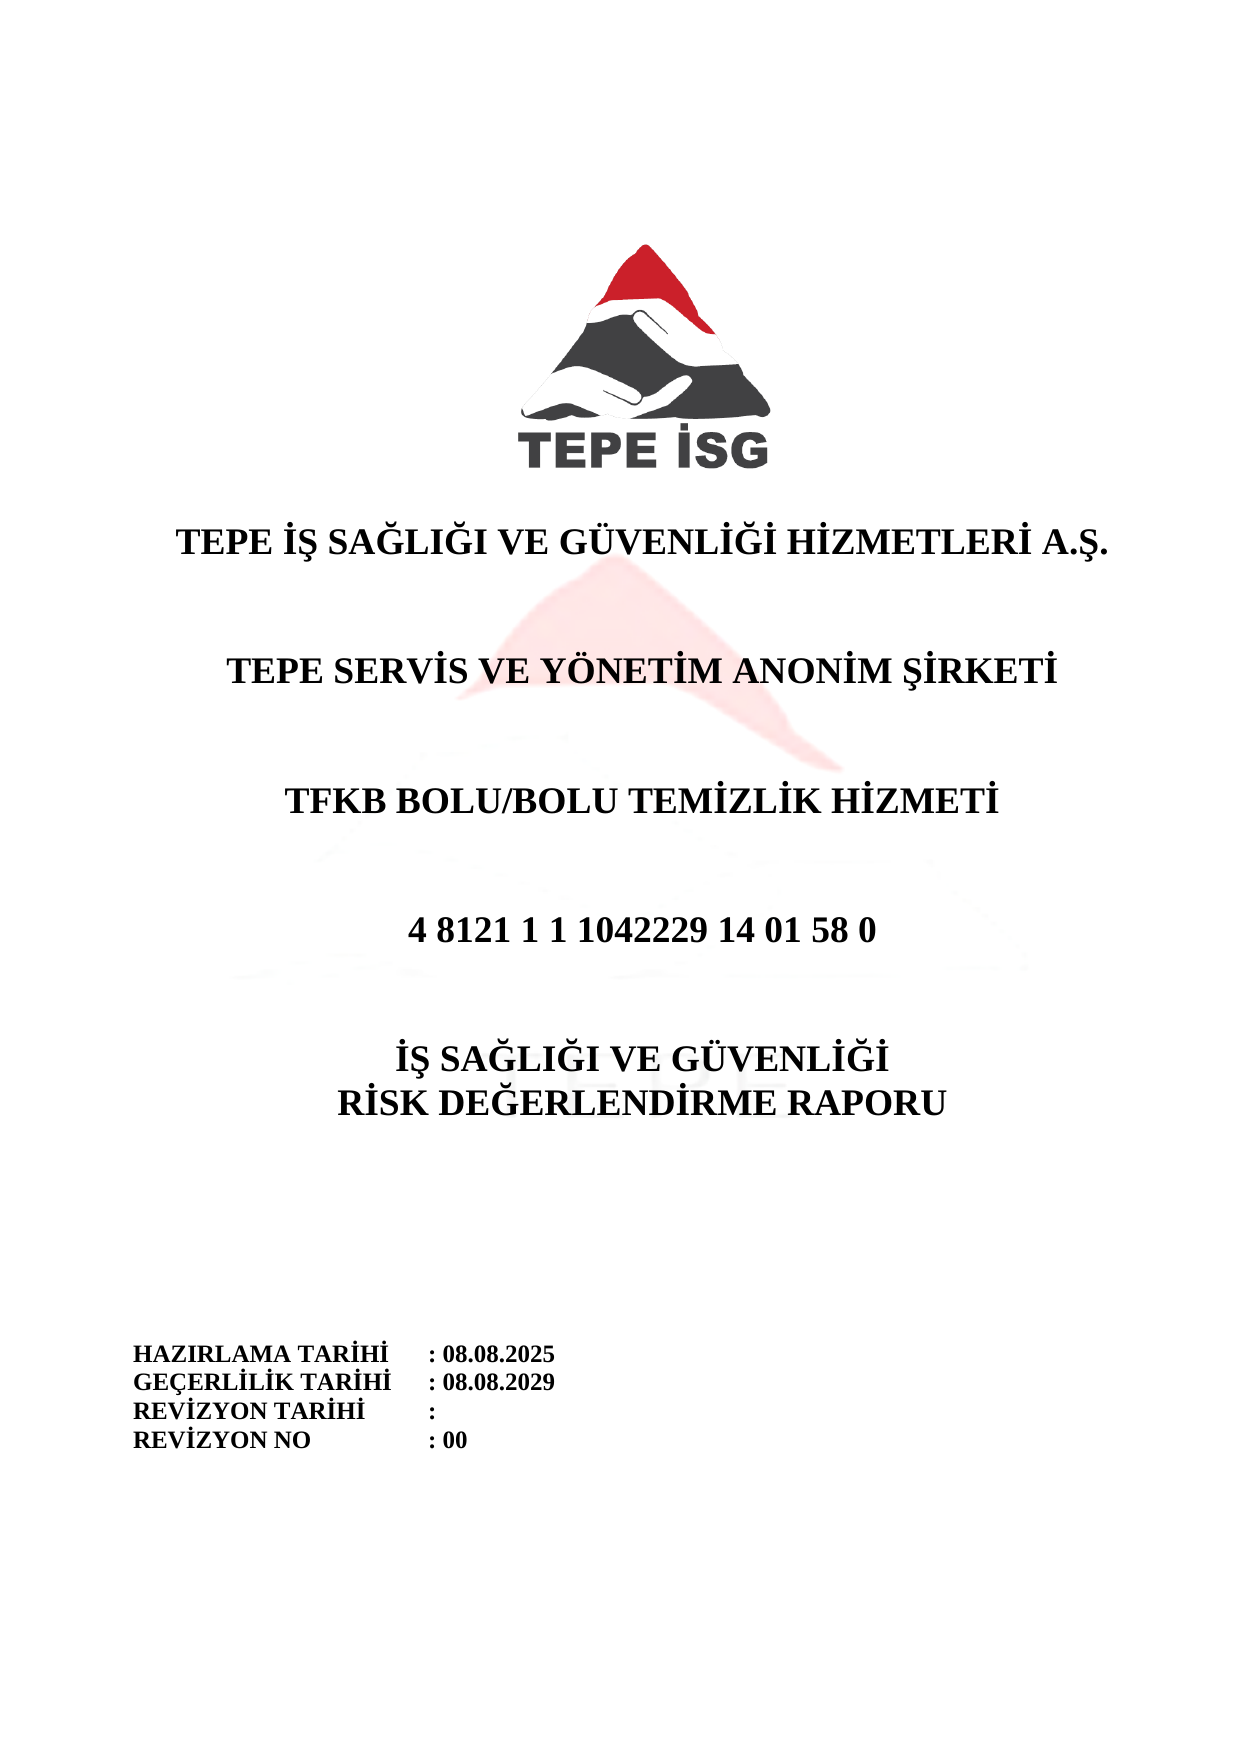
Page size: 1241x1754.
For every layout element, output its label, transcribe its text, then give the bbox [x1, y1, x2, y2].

text RİSK DEĞERLENDİRME RAPORU [133, 1080, 1152, 1123]
text TEPE İŞ SAĞLIĞI VE GÜVENLİĞİ HİZMETLERİ A.Ş. [133, 519, 1152, 562]
text TFKB BOLU/BOLU TEMİZLİK HİZMETİ [133, 778, 1152, 821]
text 4 8121 1 1 1042229 14 01 58 0 [133, 907, 1152, 951]
text GEÇERLİLİK TARİHİ : 08.08.2029 [133, 1367, 1152, 1396]
text REVİZYON TARİHİ : [133, 1396, 1152, 1425]
text HAZIRLAMA TARİHİ : 08.08.2025 [133, 1339, 1152, 1367]
text İŞ SAĞLIĞI VE GÜVENLİĞİ [133, 1037, 1152, 1080]
text TEPE SERVİS VE YÖNETİM ANONİM ŞİRKETİ [133, 649, 1152, 692]
picture [498, 239, 786, 477]
text REVİZYON NO : 00 [133, 1425, 1152, 1454]
